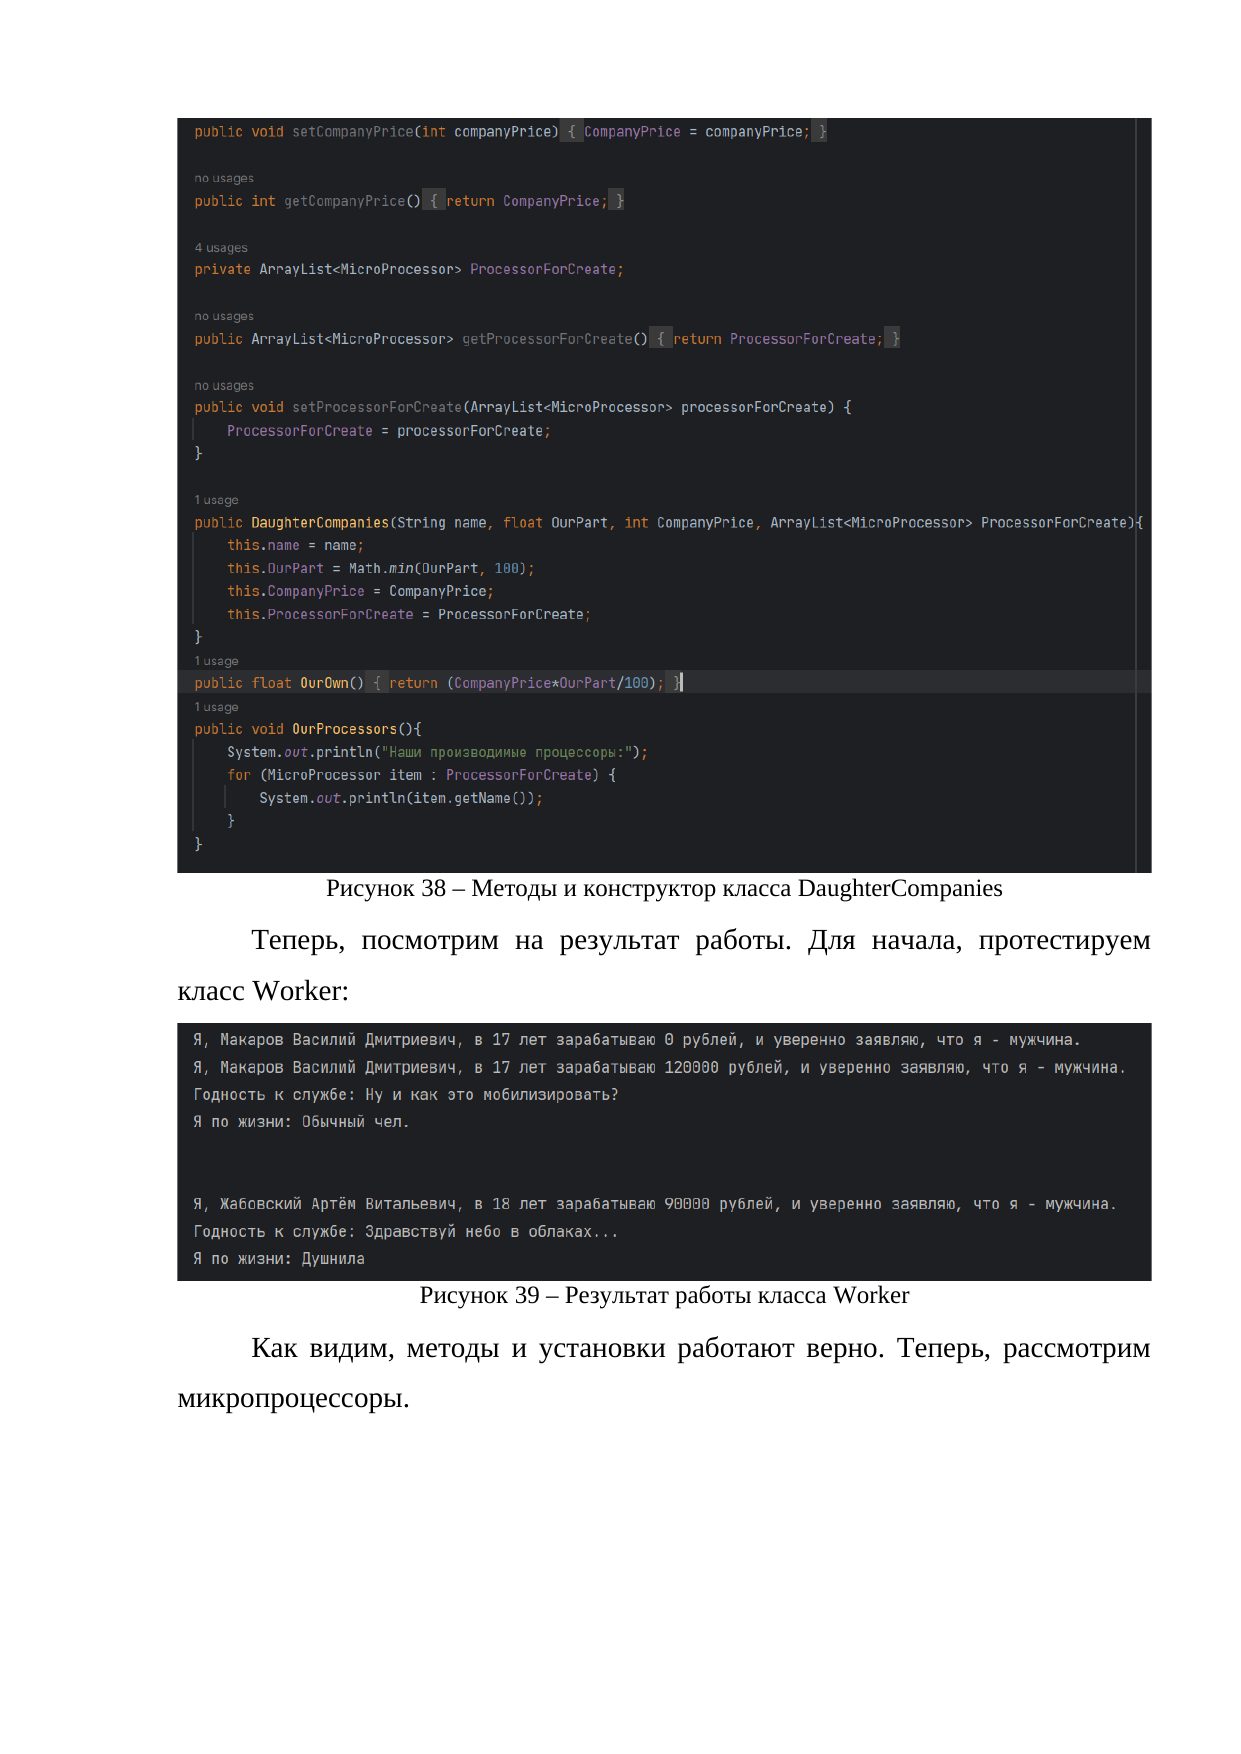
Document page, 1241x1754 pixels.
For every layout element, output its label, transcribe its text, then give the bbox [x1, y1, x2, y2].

text Рисунок 38 – Методы и конструктор класса DaughterCompanies [177, 873, 1152, 902]
text Теперь, посмотрим на результат работы. Для начала, протестируем класс Worker: [177, 922, 1152, 1006]
picture [177, 1023, 1152, 1281]
text Рисунок 39 – Результат работы класса Worker [177, 1281, 1152, 1309]
picture [177, 118, 1152, 873]
text Как видим, методы и установки работают верно. Теперь, рассмотрим микропроцессоры. [177, 1330, 1152, 1414]
